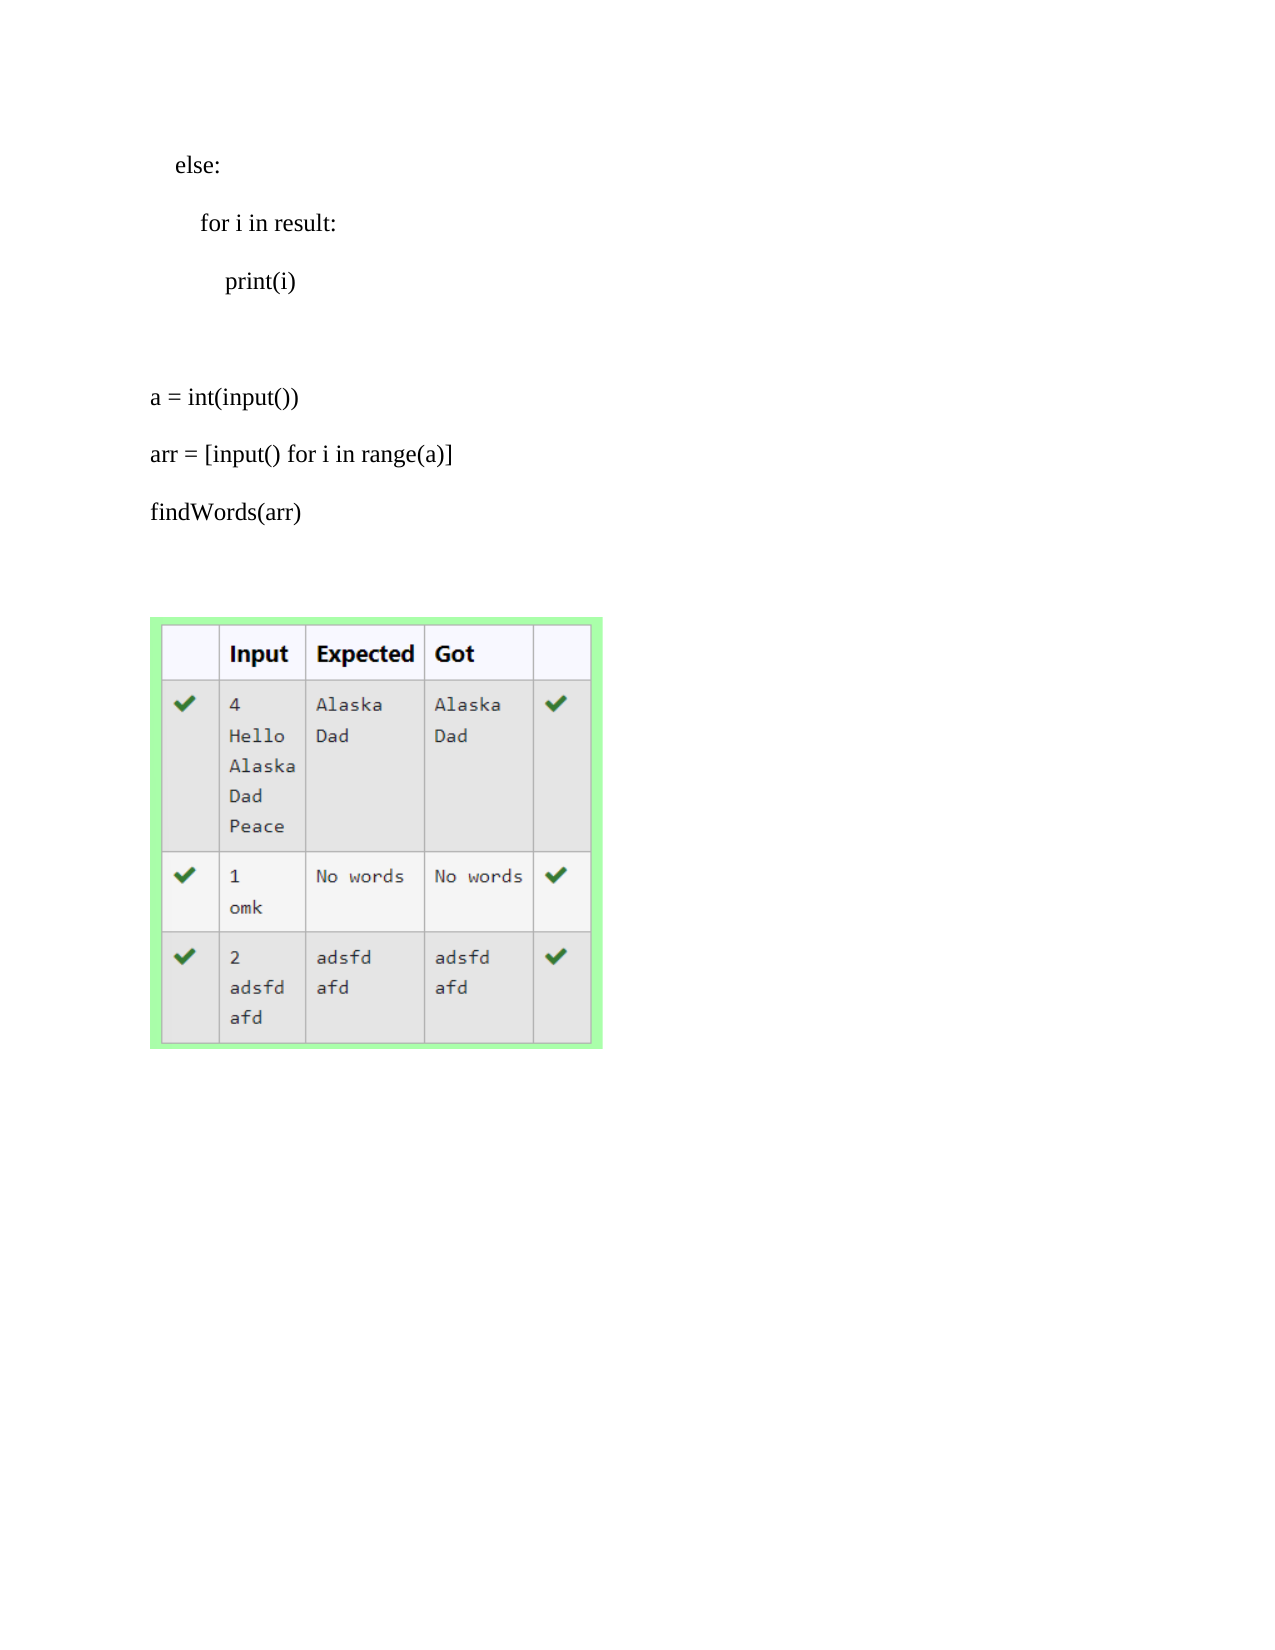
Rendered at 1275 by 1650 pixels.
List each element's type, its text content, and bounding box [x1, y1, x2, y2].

text findWords(arr) [150, 497, 1125, 526]
picture [150, 617, 603, 1049]
text else: [150, 150, 1125, 179]
text for i in result: [150, 208, 1125, 237]
text print(i) [150, 266, 1125, 294]
text a = int(input()) [150, 382, 1125, 410]
text arr = [input() for i in range(a)] [150, 439, 1125, 468]
